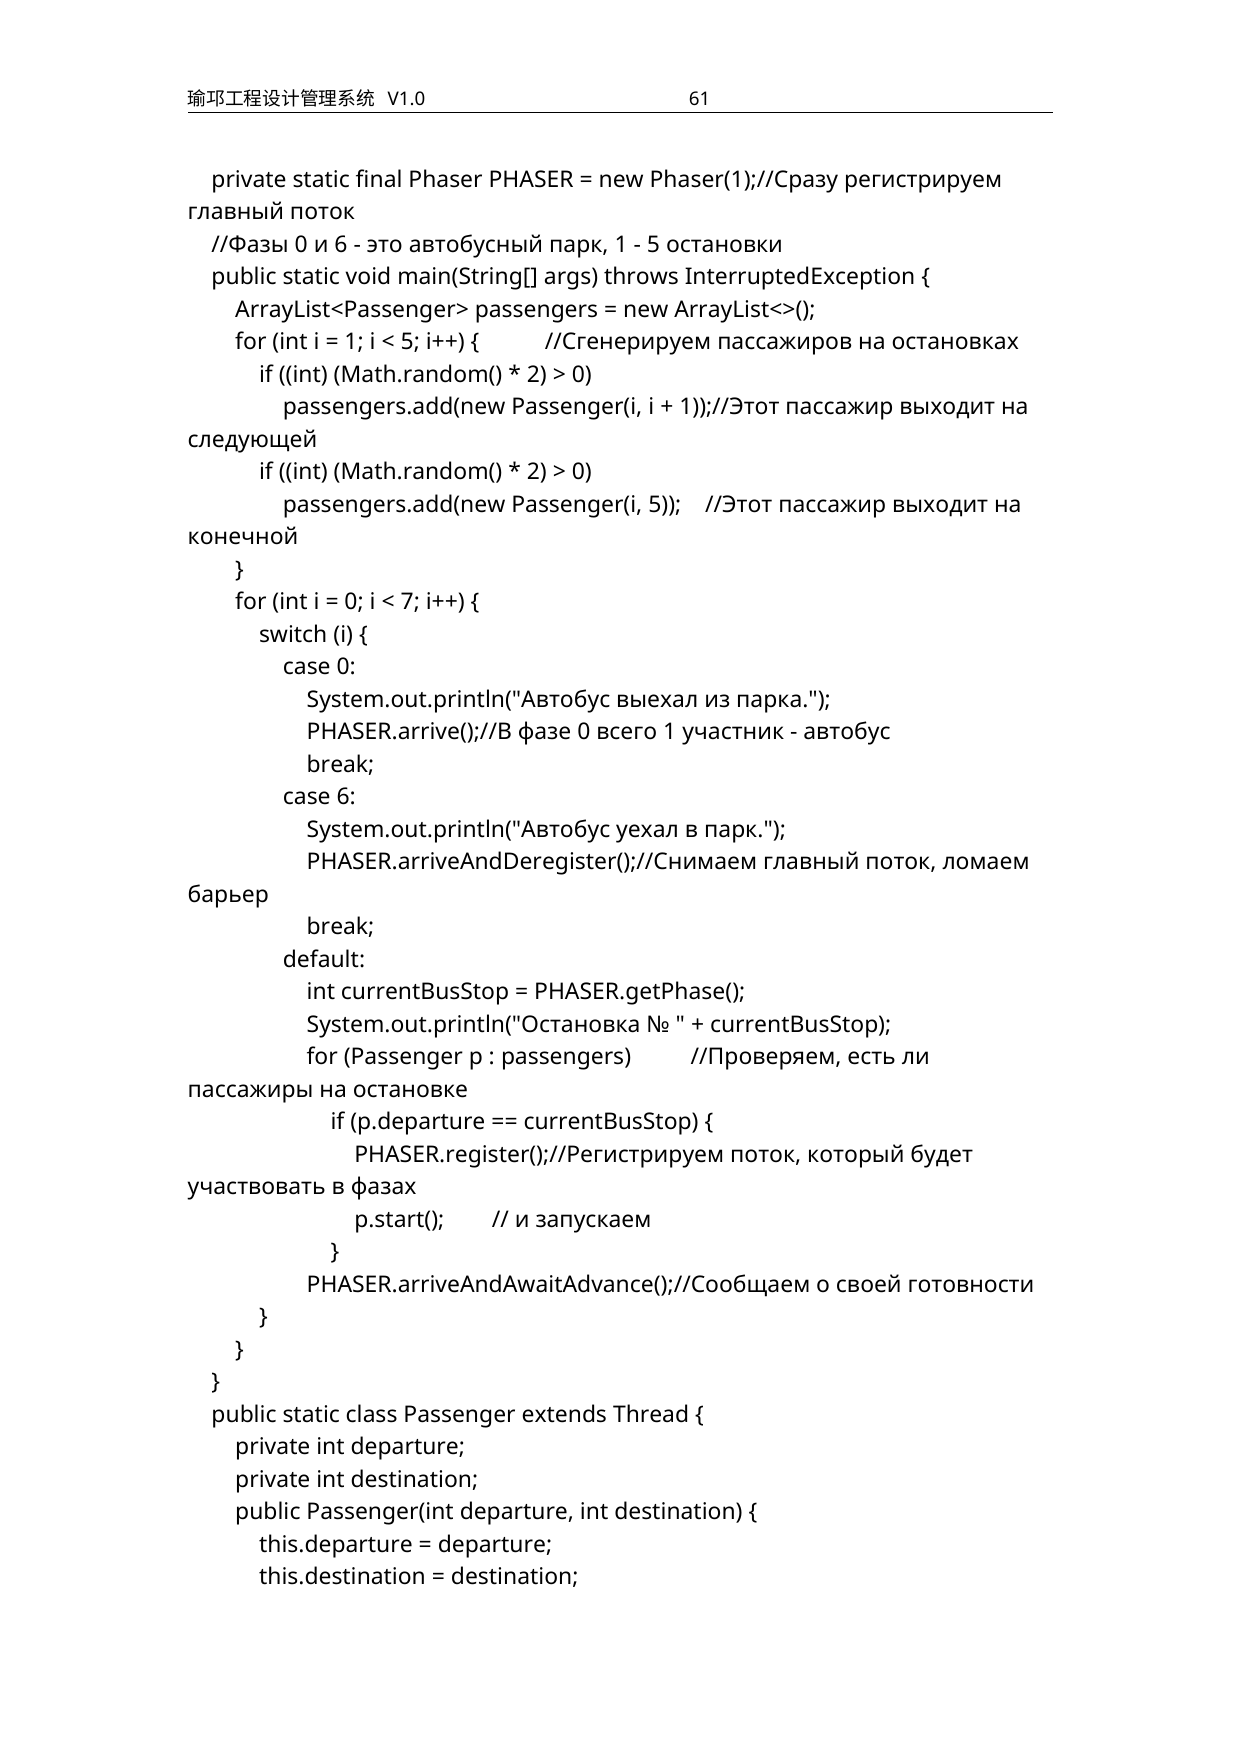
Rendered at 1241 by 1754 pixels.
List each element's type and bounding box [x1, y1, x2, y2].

text [187, 162, 1053, 1592]
